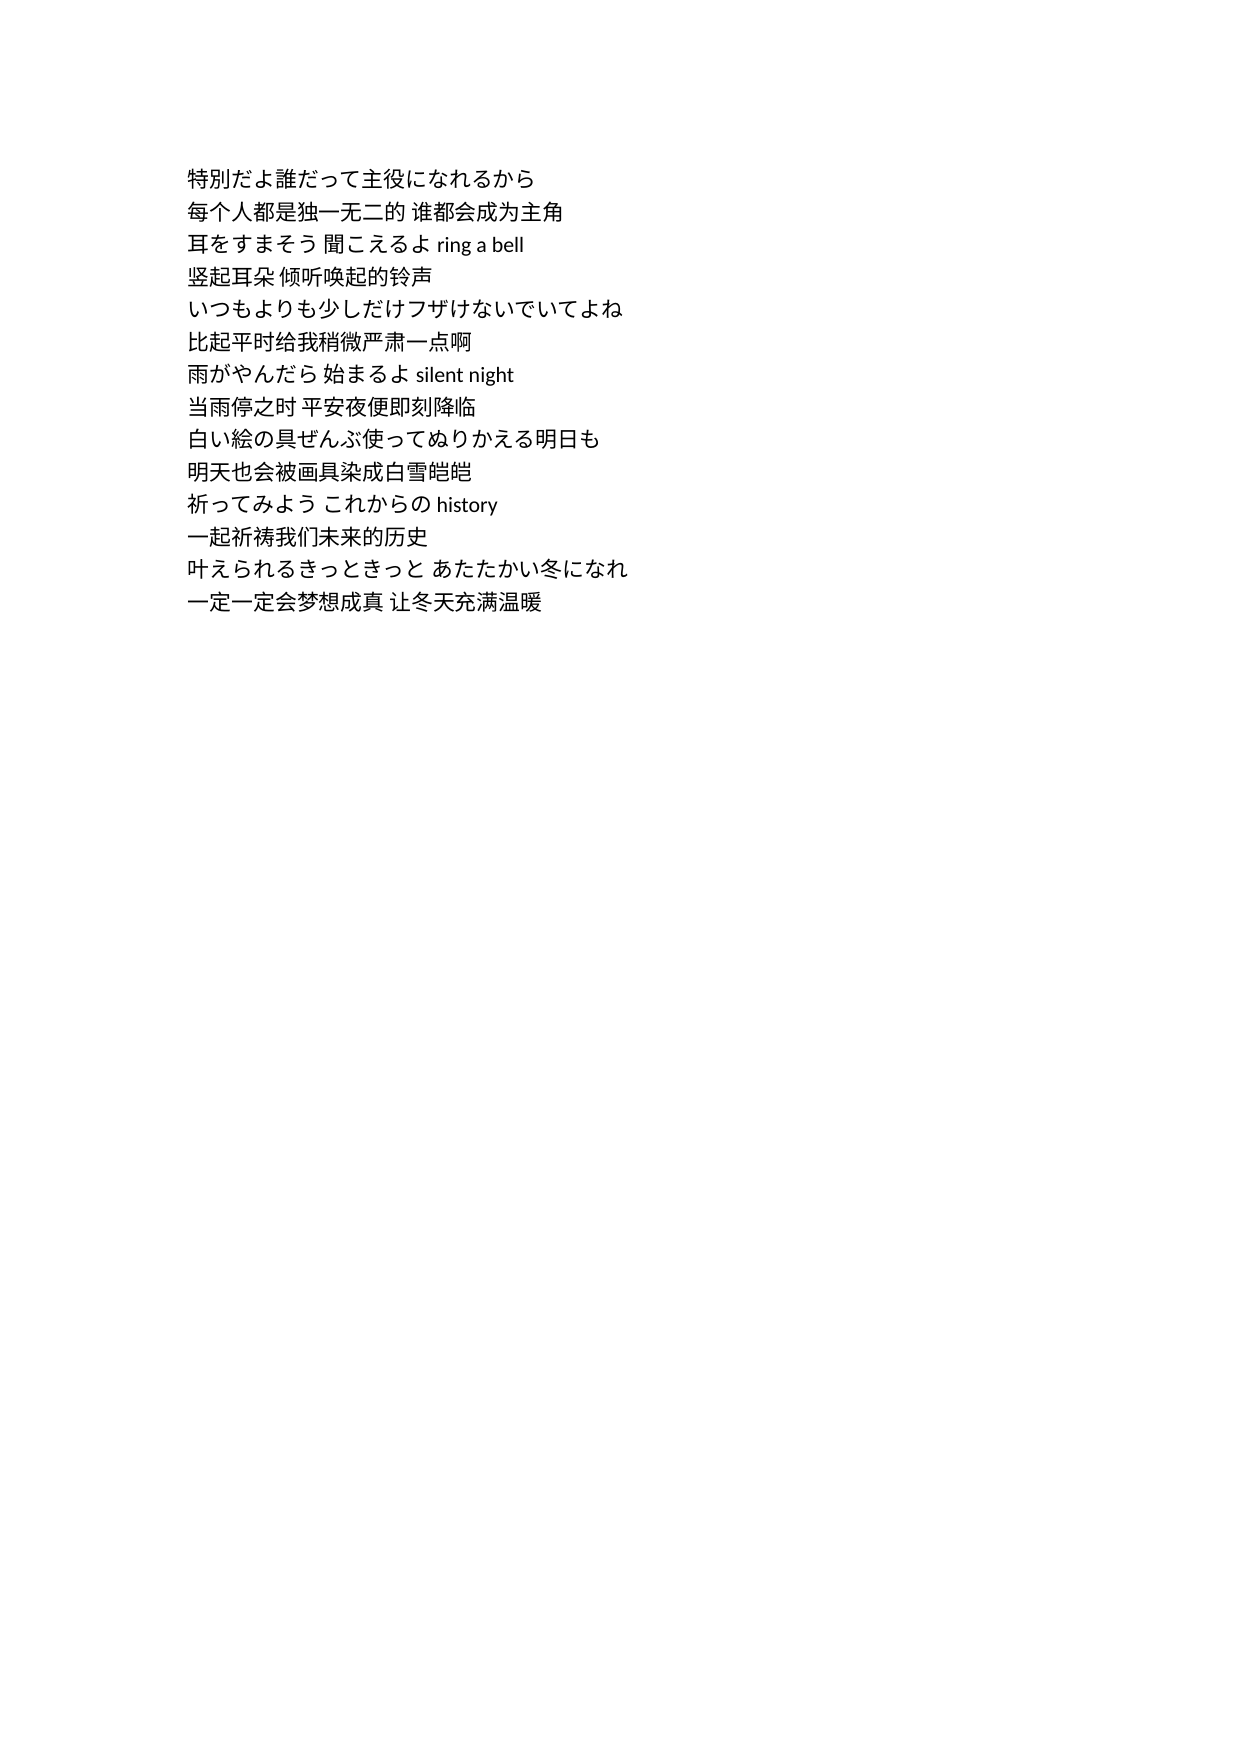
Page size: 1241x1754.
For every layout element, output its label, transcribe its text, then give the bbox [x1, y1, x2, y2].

text 耳をすまそう 聞こえるよring a bell [187, 227, 1053, 259]
text 叶えられるきっときっと あたたかい冬になれ [187, 552, 1053, 584]
text 每个人都是独一无二的 谁都会成为主角 [187, 194, 1053, 227]
text 一起祈祷我们未来的历史 [187, 519, 1053, 552]
text 白い絵の具ぜんぶ使ってぬりかえる明日も [187, 422, 1053, 454]
text 当雨停之时 平安夜便即刻降临 [187, 389, 1053, 422]
text 一定一定会梦想成真 让冬天充满温暖 [187, 584, 1053, 617]
text 特別だよ誰だって主役になれるから [187, 162, 1053, 194]
text 比起平时给我稍微严肃一点啊 [187, 324, 1053, 357]
text 明天也会被画具染成白雪皑皑 [187, 454, 1053, 487]
text 竖起耳朵 倾听唤起的铃声 [187, 259, 1053, 292]
text いつもよりも少しだけフザけないでいてよね [187, 292, 1053, 324]
text 雨がやんだら 始まるよsilent night [187, 357, 1053, 389]
text 祈ってみよう これからのhistory [187, 487, 1053, 519]
